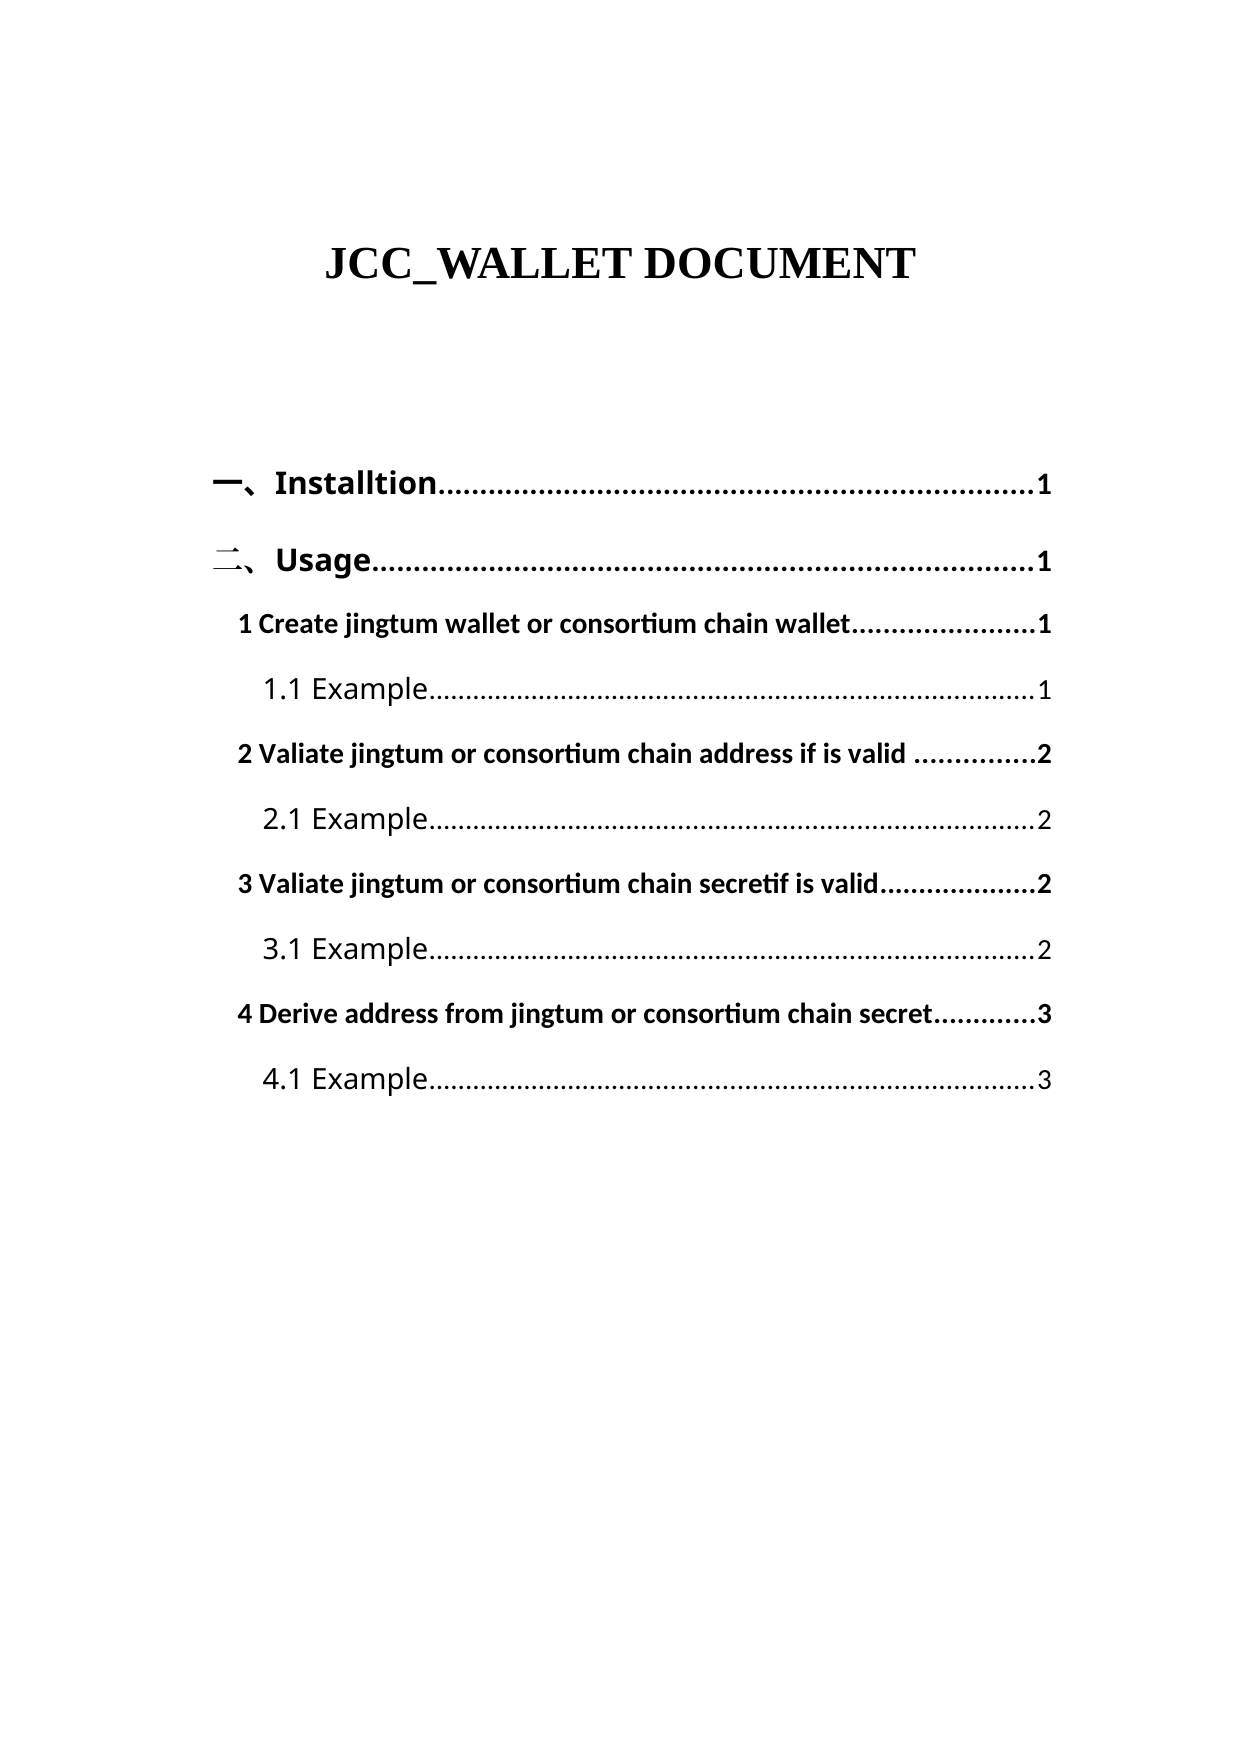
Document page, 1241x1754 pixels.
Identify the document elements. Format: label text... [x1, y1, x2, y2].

text 2.1 Example 2 [262, 786, 1053, 851]
text 4.1 Example 3 [262, 1046, 1053, 1111]
text 2 Valiate jingtum or consortium chain address if is valid 2 [237, 721, 1053, 786]
text 1 Create jingtum wallet or consortium chain wallet 1 [237, 591, 1053, 656]
text 二、Usage 1 [212, 526, 1053, 591]
text 1.1 Example 1 [262, 656, 1053, 721]
text 3 Valiate jingtum or consortium chain secretif is valid 2 [237, 851, 1053, 916]
text 4 Derive address from jingtum or consortium chain secret 3 [237, 981, 1053, 1046]
subtitle JCC_WALLET DOCUMENT [187, 230, 1053, 295]
text 一、Installtion 1 [212, 448, 1053, 513]
text 3.1 Example 2 [262, 916, 1053, 981]
